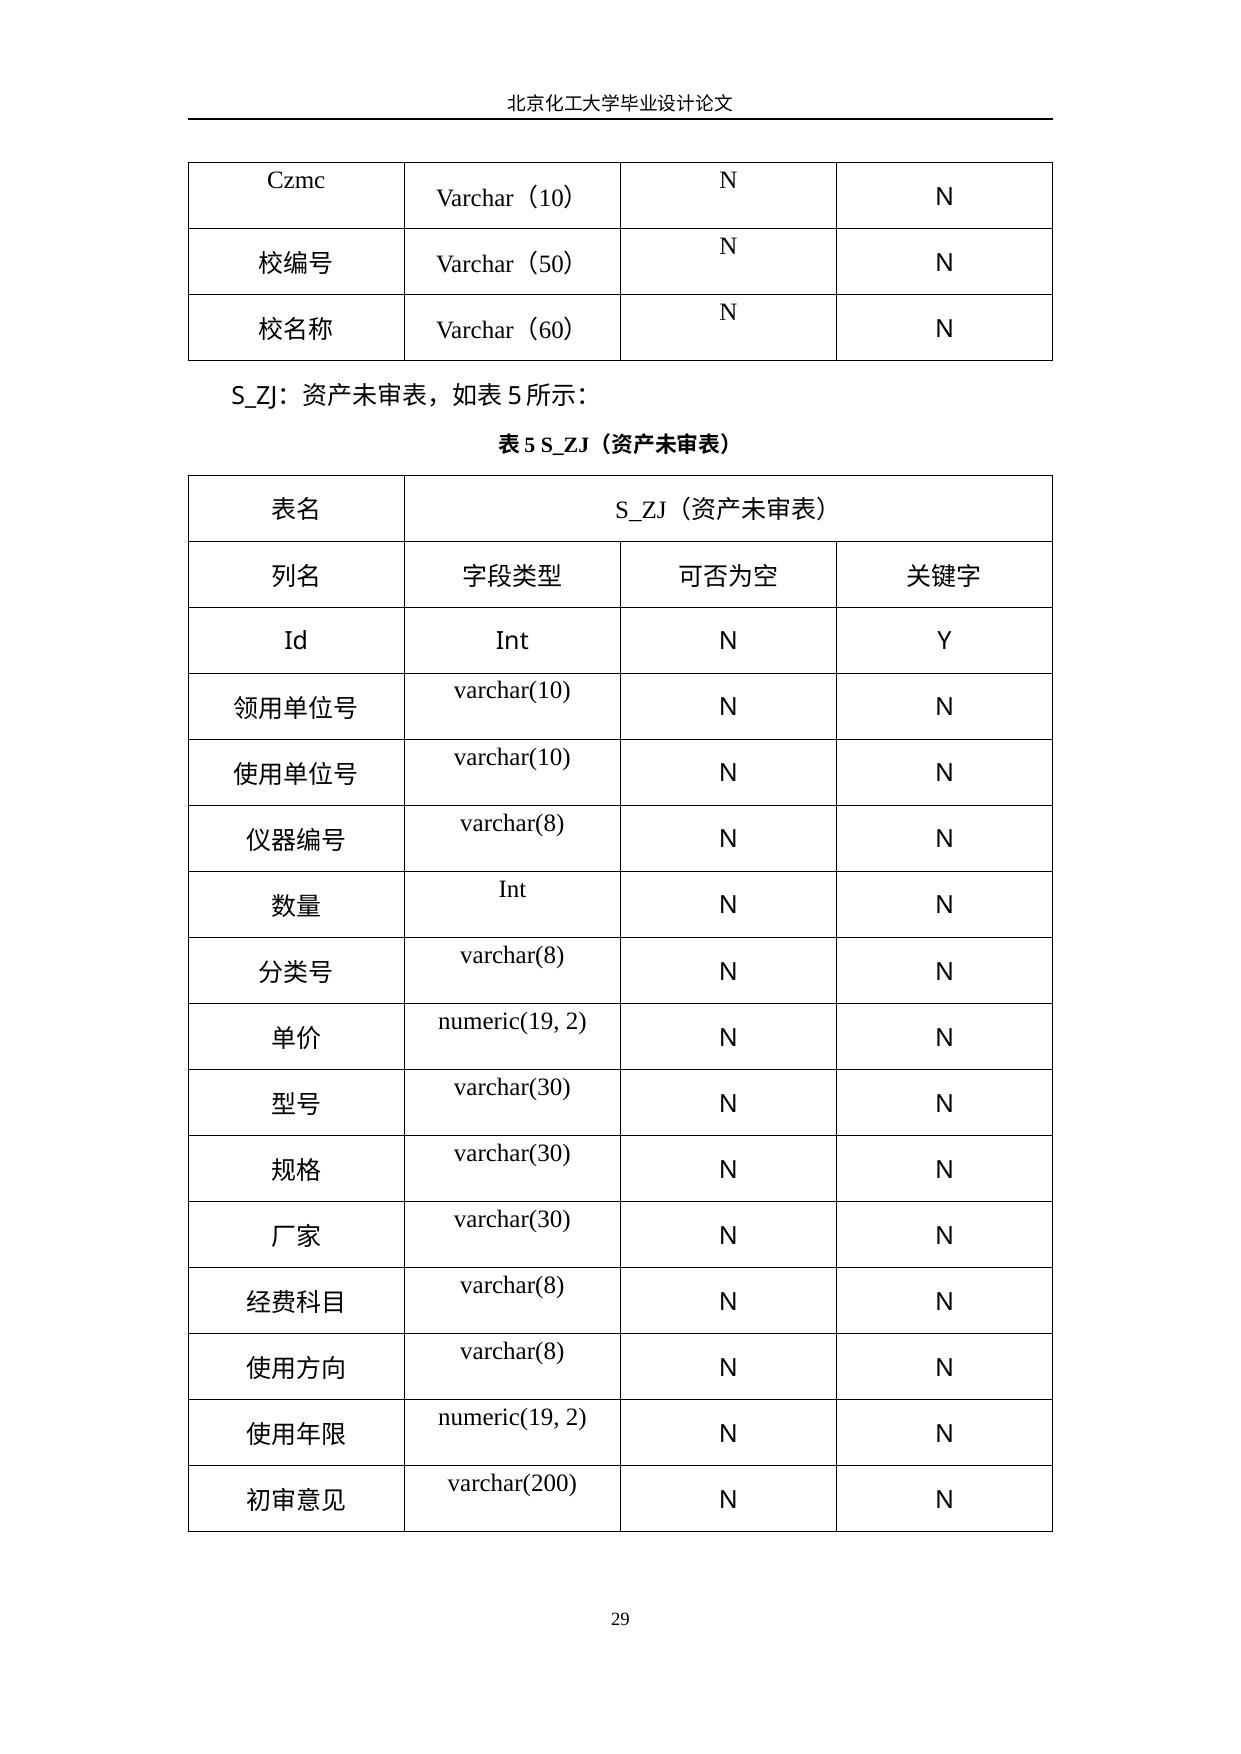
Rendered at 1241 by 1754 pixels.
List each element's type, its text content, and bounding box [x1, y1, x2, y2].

table_cell 字段类型 [405, 542, 620, 607]
table_cell varchar(10) [405, 740, 620, 805]
table_cell 规格 [189, 1136, 404, 1201]
table_cell N [621, 1070, 836, 1135]
table_cell Int [405, 872, 620, 937]
table_cell 列名 [189, 542, 404, 607]
table_cell 初审意见 [189, 1466, 404, 1531]
table_cell varchar(8) [405, 1268, 620, 1333]
table_cell N [621, 1136, 836, 1201]
table_cell N [621, 1400, 836, 1465]
table_cell N [621, 938, 836, 1003]
table_cell N [621, 1334, 836, 1399]
table_cell N [621, 163, 836, 228]
table_cell 使用方向 [189, 1334, 404, 1399]
table_cell N [837, 1268, 1052, 1333]
table_cell N [837, 1466, 1052, 1531]
table_cell N [621, 295, 836, 360]
table_cell N [837, 1202, 1052, 1267]
table_cell 型号 [189, 1070, 404, 1135]
table_cell Int [405, 608, 620, 673]
table_cell 校名称 [189, 295, 404, 360]
table_header 表名 [189, 476, 404, 541]
table_cell 数量 [189, 872, 404, 937]
table_cell N [837, 229, 1052, 294]
table_cell N [621, 608, 836, 673]
table_cell 分类号 [189, 938, 404, 1003]
table_cell N [837, 674, 1052, 739]
table_cell N [621, 806, 836, 871]
table_cell Id [189, 608, 404, 673]
table_cell N [621, 1466, 836, 1531]
table_cell numeric(19, 2) [405, 1004, 620, 1069]
table_header S_ZJ（资产未审表） [405, 476, 1052, 541]
table_cell 可否为空 [621, 542, 836, 607]
table_cell 厂家 [189, 1202, 404, 1267]
table_cell 单价 [189, 1004, 404, 1069]
table_cell varchar(200) [405, 1466, 620, 1531]
table_cell 使用单位号 [189, 740, 404, 805]
table_cell N [837, 163, 1052, 228]
table_cell N [837, 938, 1052, 1003]
table_cell varchar(8) [405, 938, 620, 1003]
table_cell N [621, 740, 836, 805]
table_cell N [837, 872, 1052, 937]
table_cell varchar(8) [405, 806, 620, 871]
table_cell N [621, 1202, 836, 1267]
table_cell Y [837, 608, 1052, 673]
table_cell N [621, 229, 836, 294]
table_cell N [621, 674, 836, 739]
table_cell N [837, 1136, 1052, 1201]
table_cell varchar(30) [405, 1202, 620, 1267]
table_cell varchar(10) [405, 674, 620, 739]
table_cell Varchar（10） [405, 163, 620, 228]
table_cell N [837, 806, 1052, 871]
table_cell varchar(30) [405, 1070, 620, 1135]
table_cell N [621, 1268, 836, 1333]
table_cell N [837, 295, 1052, 360]
table_cell varchar(30) [405, 1136, 620, 1201]
table_cell N [837, 1334, 1052, 1399]
table_cell 领用单位号 [189, 674, 404, 739]
table_cell numeric(19, 2) [405, 1400, 620, 1465]
table_cell N [837, 1004, 1052, 1069]
table_cell N [837, 740, 1052, 805]
table_cell N [837, 1070, 1052, 1135]
table_cell 仪器编号 [189, 806, 404, 871]
table_cell N [621, 1004, 836, 1069]
table_cell varchar(8) [405, 1334, 620, 1399]
table_cell 经费科目 [189, 1268, 404, 1333]
table_cell N [837, 1400, 1052, 1465]
table_cell N [621, 872, 836, 937]
table_cell 校编号 [189, 229, 404, 294]
text S_ZJ：资产未审表，如表5所示： [187, 361, 1053, 426]
table_cell 关键字 [837, 542, 1052, 607]
table_cell Czmc [189, 163, 404, 228]
table_cell Varchar（60） [405, 295, 620, 360]
text 表5 S_ZJ（资产未审表） [187, 426, 1053, 459]
table_cell 使用年限 [189, 1400, 404, 1465]
table_cell Varchar（50） [405, 229, 620, 294]
